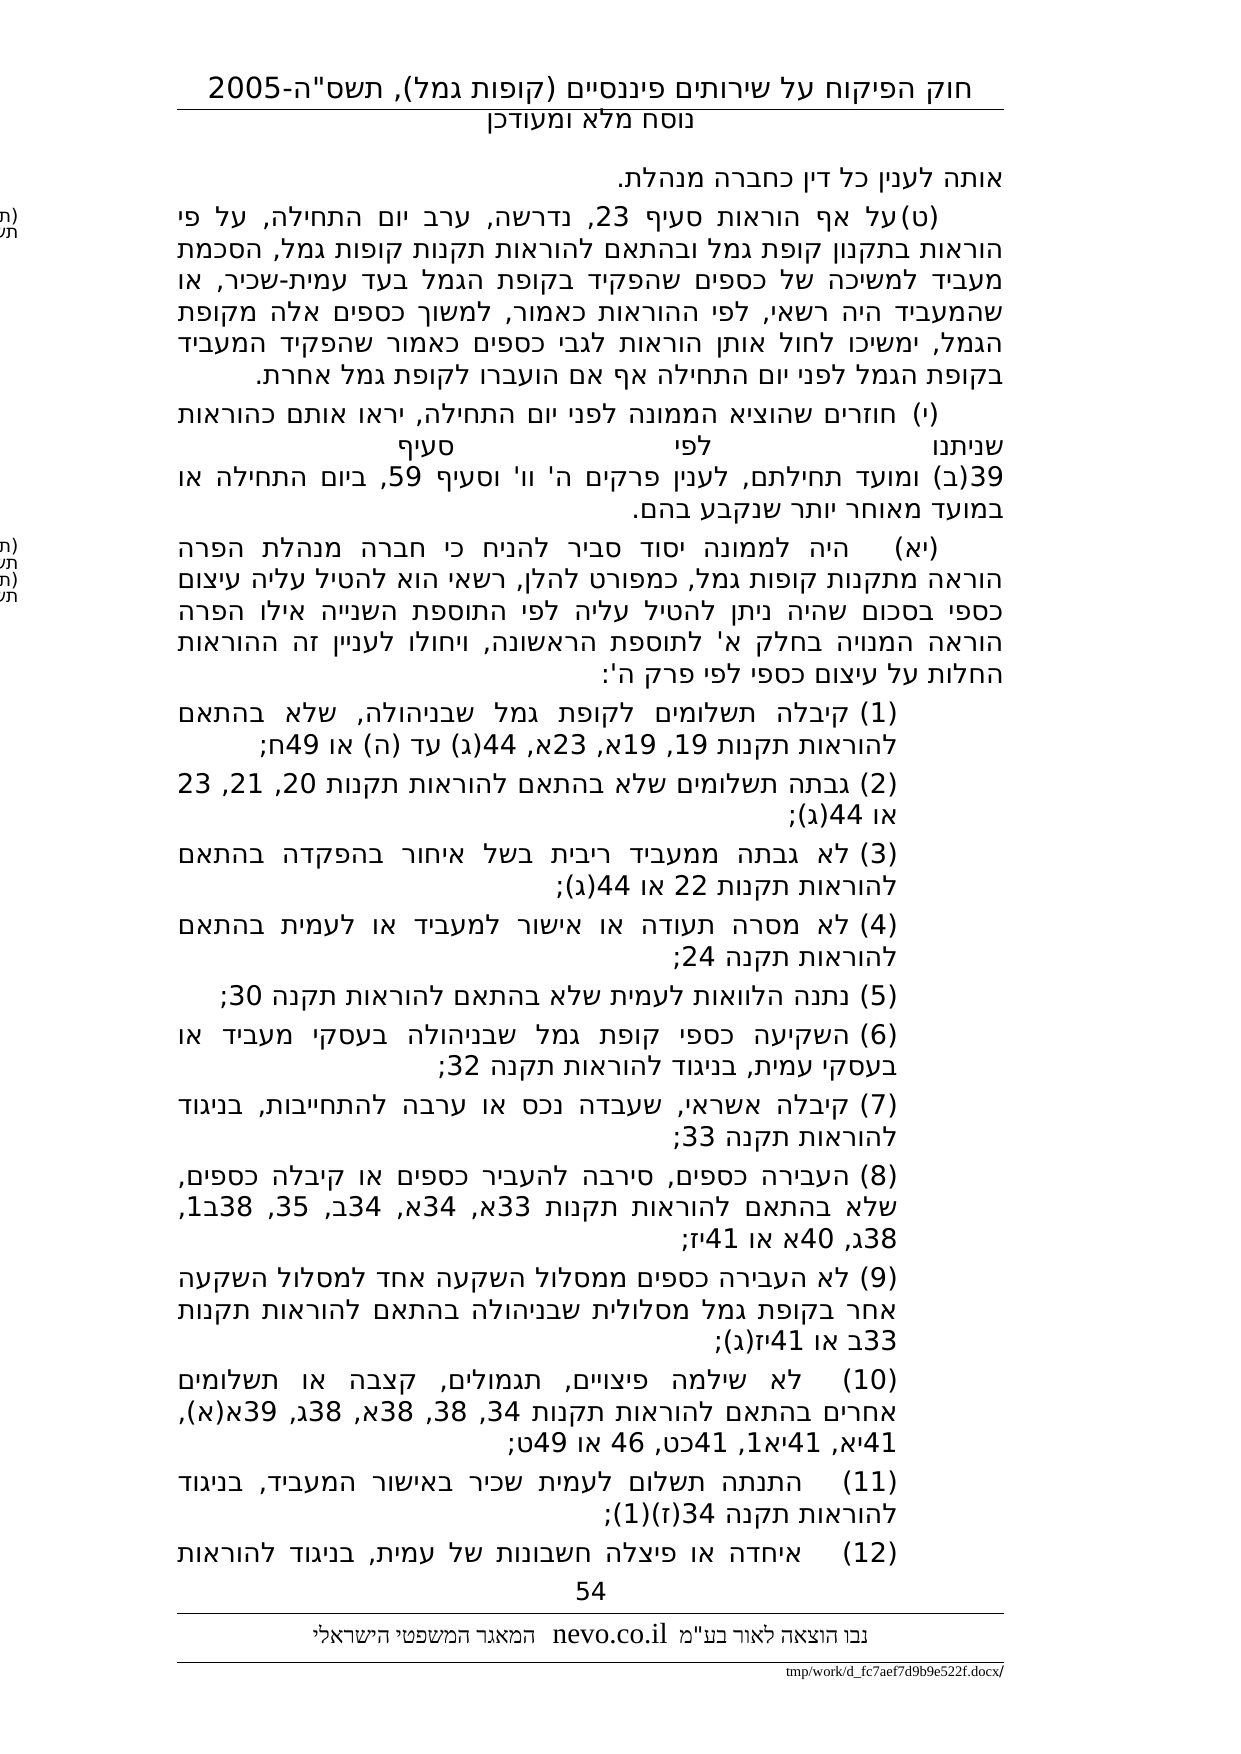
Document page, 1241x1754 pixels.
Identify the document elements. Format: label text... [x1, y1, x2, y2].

text (3) לא גבתה ממעביד ריבית בשל איחור בהפקדה בהתאם להוראות תקנות 22 או 44(ג); [177, 839, 898, 902]
text (1) קיבלה תשלומים לקופת גמל שבניהולה, שלא בהתאם להוראות תקנות 19, 19א, 23א, 44(ג) עד (ה) או 49ח; [177, 697, 898, 761]
text (6) השקיעה כספי קופת גמל שבניהולה בעסקי מעביד או בעסקי עמית, בניגוד להוראות תקנה 32; [177, 1019, 898, 1082]
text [177, 162, 1004, 194]
text (4) לא מסרה תעודה או אישור למעביד או לעמית בהתאם להוראות תקנה 24; [177, 909, 898, 972]
text (10) לא שילמה פיצויים, תגמולים, קצבה או תשלומים אחרים בהתאם להוראות תקנות 34, 38, 38א, 38ג, 39א(א), 41יא, 41יא1, 41כט, 46 או 49ט; [177, 1364, 898, 1459]
text (י) חוזרים שהוציא הממונה לפני יום התחילה, יראו אותם כהוראות שניתנו לפי סעיף 39(ב) ומועד תחילתם, לענין פרקים ה' וו' וסעיף 59, ביום התחילה או במועד מאוחר יותר שנקבע בהם. [177, 398, 1004, 524]
text (יא) היה לממונה יסוד סביר להניח כי חברה מנהלת הפרה הוראה מתקנות קופות גמל, כמפורט להלן, רשאי הוא להטיל עליה עיצום כספי בסכום שהיה ניתן להטיל עליה לפי התוספת השנייה אילו הפרה הוראה המנויה בחלק א' לתוספת הראשונה, ויחולו לעניין זה ההוראות החלות על עיצום כספי לפי פרק ה': [177, 532, 1004, 690]
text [177, 1537, 898, 1569]
text (7) קיבלה אשראי, שעבדה נכס או ערבה להתחייבות, בניגוד להוראות תקנה 33; [177, 1089, 898, 1153]
text (5) נתנה הלוואות לעמית שלא בהתאם להוראות תקנה 30; [177, 980, 898, 1011]
text (ט) על אף הוראות סעיף 23, נדרשה, ערב יום התחילה, על פי הוראות בתקנון קופת גמל ובהתאם להוראות תקנות קופות גמל, הסכמת מעביד למשיכה של כספים שהפקיד בקופת הגמל בעד עמית-שכיר, או שהמעביד היה רשאי, לפי ההוראות כאמור, למשוך כספים אלה מקופת הגמל, ימשיכו לחול אותן הוראות לגבי כספים כאמור שהפקיד המעביד בקופת הגמל לפני יום התחילה אף אם הועברו לקופת גמל אחרת. [177, 201, 1004, 391]
text (2) גבתה תשלומים שלא בהתאם להוראות תקנות 20, 21, 23 או 44(ג); [177, 768, 898, 831]
text (11) התנתה תשלום לעמית שכיר באישור המעביד, בניגוד להוראות תקנה 34(ז)(1); [177, 1467, 898, 1530]
text (9) לא העבירה כספים ממסלול השקעה אחד למסלול השקעה אחר בקופת גמל מסלולית שבניהולה בהתאם להוראות תקנות 33ב או 41יז(ג); [177, 1262, 898, 1357]
text (8) העבירה כספים, סירבה להעביר כספים או קיבלה כספים, שלא בהתאם להוראות תקנות 33א, 34א, 34ב, 35, 38ב1, 38ג, 40א או 41יז; [177, 1160, 898, 1255]
